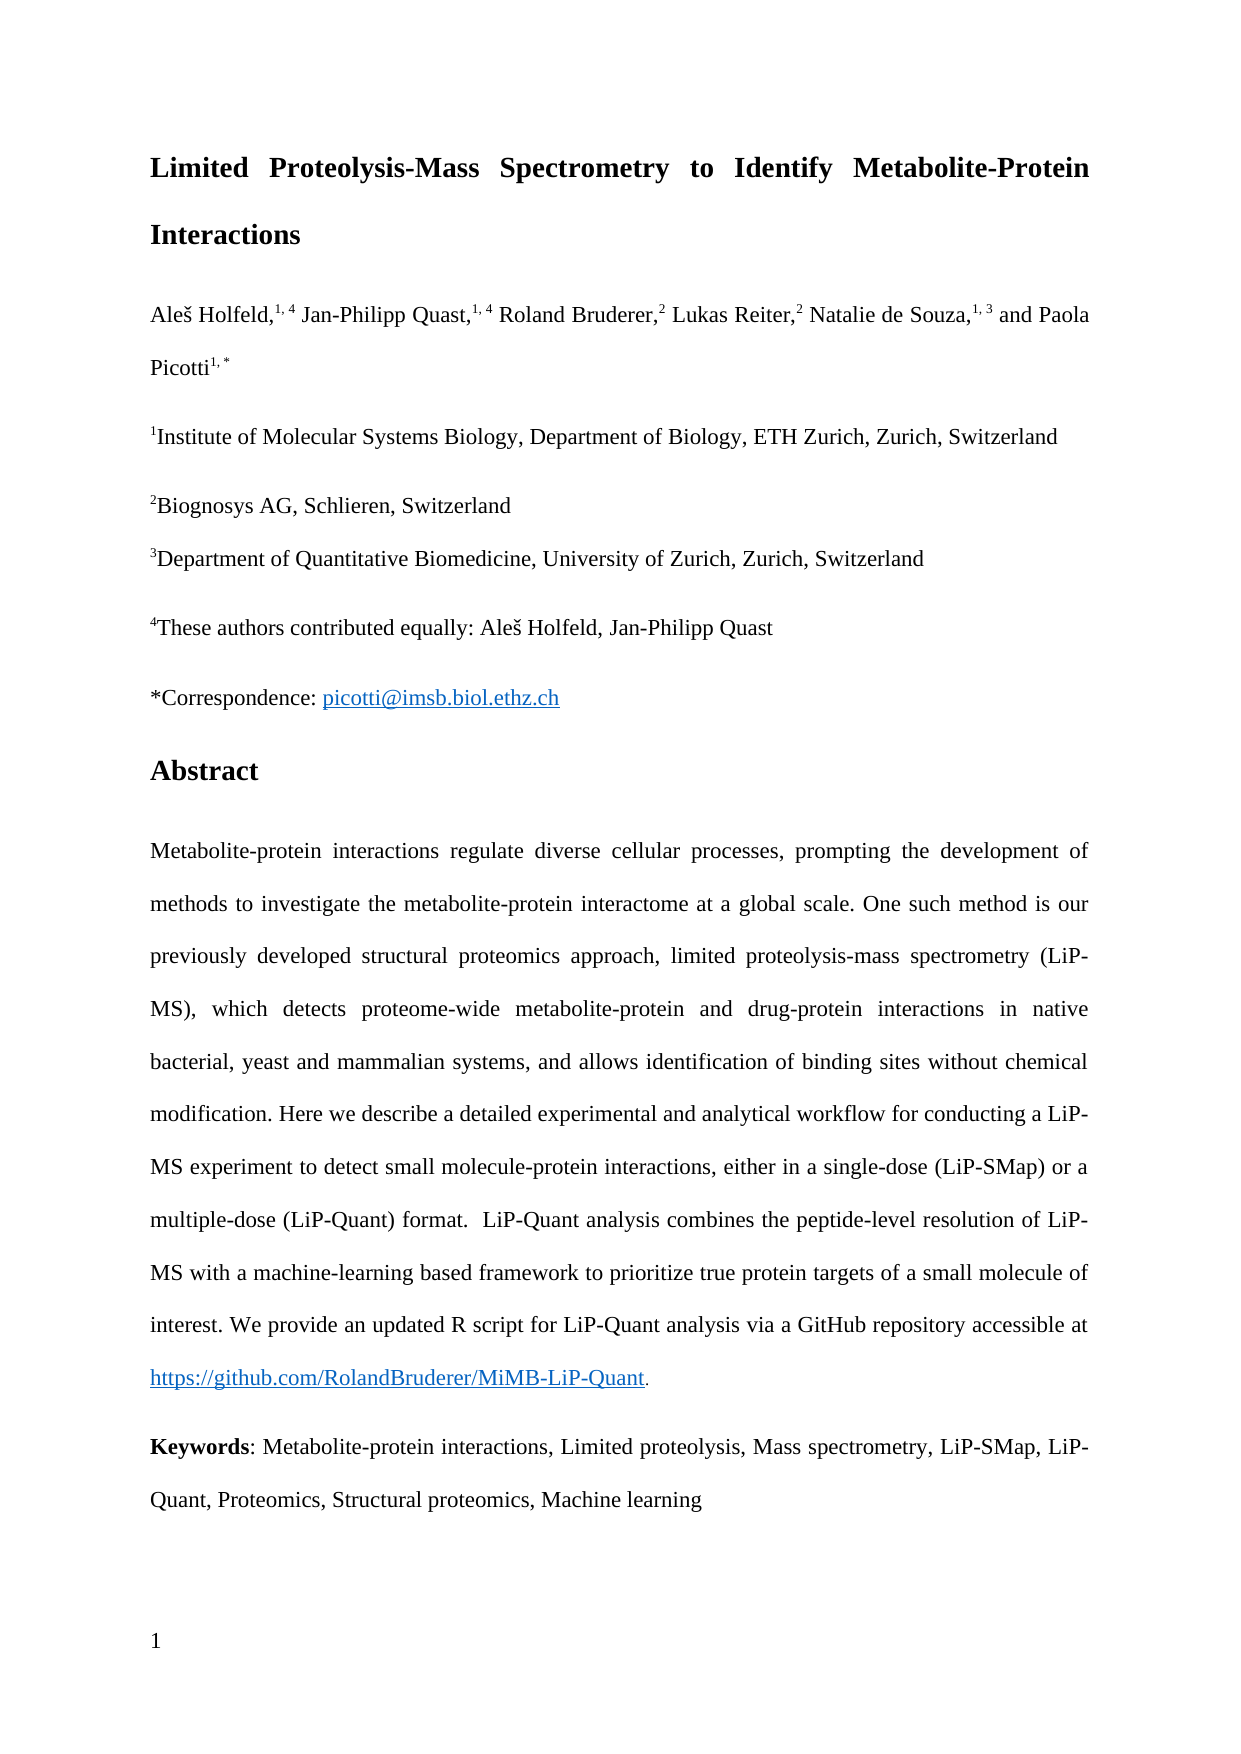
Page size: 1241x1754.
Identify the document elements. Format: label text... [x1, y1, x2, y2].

text *Correspondence: picotti@imsb.biol.ethz.ch [150, 684, 1090, 710]
text 2Biognosys AG, Schlieren, Switzerland 3Department of Quantitative Biomedicine, University of Zurich, Zurich, Switzerland [150, 492, 1090, 571]
text Keywords: Metabolite-protein interactions, Limited proteolysis, Mass spectrometry, LiP-SMap, LiP-Quant, Proteomics, Structural proteomics, Machine learning [150, 1433, 1090, 1512]
text Metabolite-protein interactions regulate diverse cellular processes, prompting the development of methods to investigate the metabolite-protein interactome at a global scale. One such method is our previously developed structural proteomics approach, limited proteolysis-mass spectrometry (LiP-MS), which detects proteome-wide metabolite-protein and drug-protein interactions in native bacterial, yeast and mammalian systems, and allows identification of binding sites without chemical modification. Here we describe a detailed experimental and analytical workflow for conducting a LiP-MS experiment to detect small molecule-protein interactions, either in a single-dose (LiP-SMap) or a multiple-dose (LiP-Quant) format. LiP-Quant analysis combines the peptide-level resolution of LiP-MS with a machine-learning based framework to prioritize true protein targets of a small molecule of interest. We provide an updated R script for LiP-Quant analysis via a GitHub repository accessible at https://github.com/RolandBruderer/MiMB-LiP-Quant. [150, 837, 1090, 1390]
text Aleš Holfeld,1, 4 Jan-Philipp Quast,1, 4 Roland Bruderer,2 Lukas Reiter,2 Natalie de Souza,1, 3 and Paola Picotti1, * [150, 301, 1090, 380]
text Abstract [150, 753, 1090, 787]
text Limited Proteolysis-Mass Spectrometry to Identify Metabolite-Protein Interactions [150, 150, 1090, 251]
text 4These authors contributed equally: Aleš Holfeld, Jan-Philipp Quast [150, 614, 1090, 641]
text 1Institute of Molecular Systems Biology, Department of Biology, ETH Zurich, Zurich, Switzerland [150, 423, 1090, 449]
